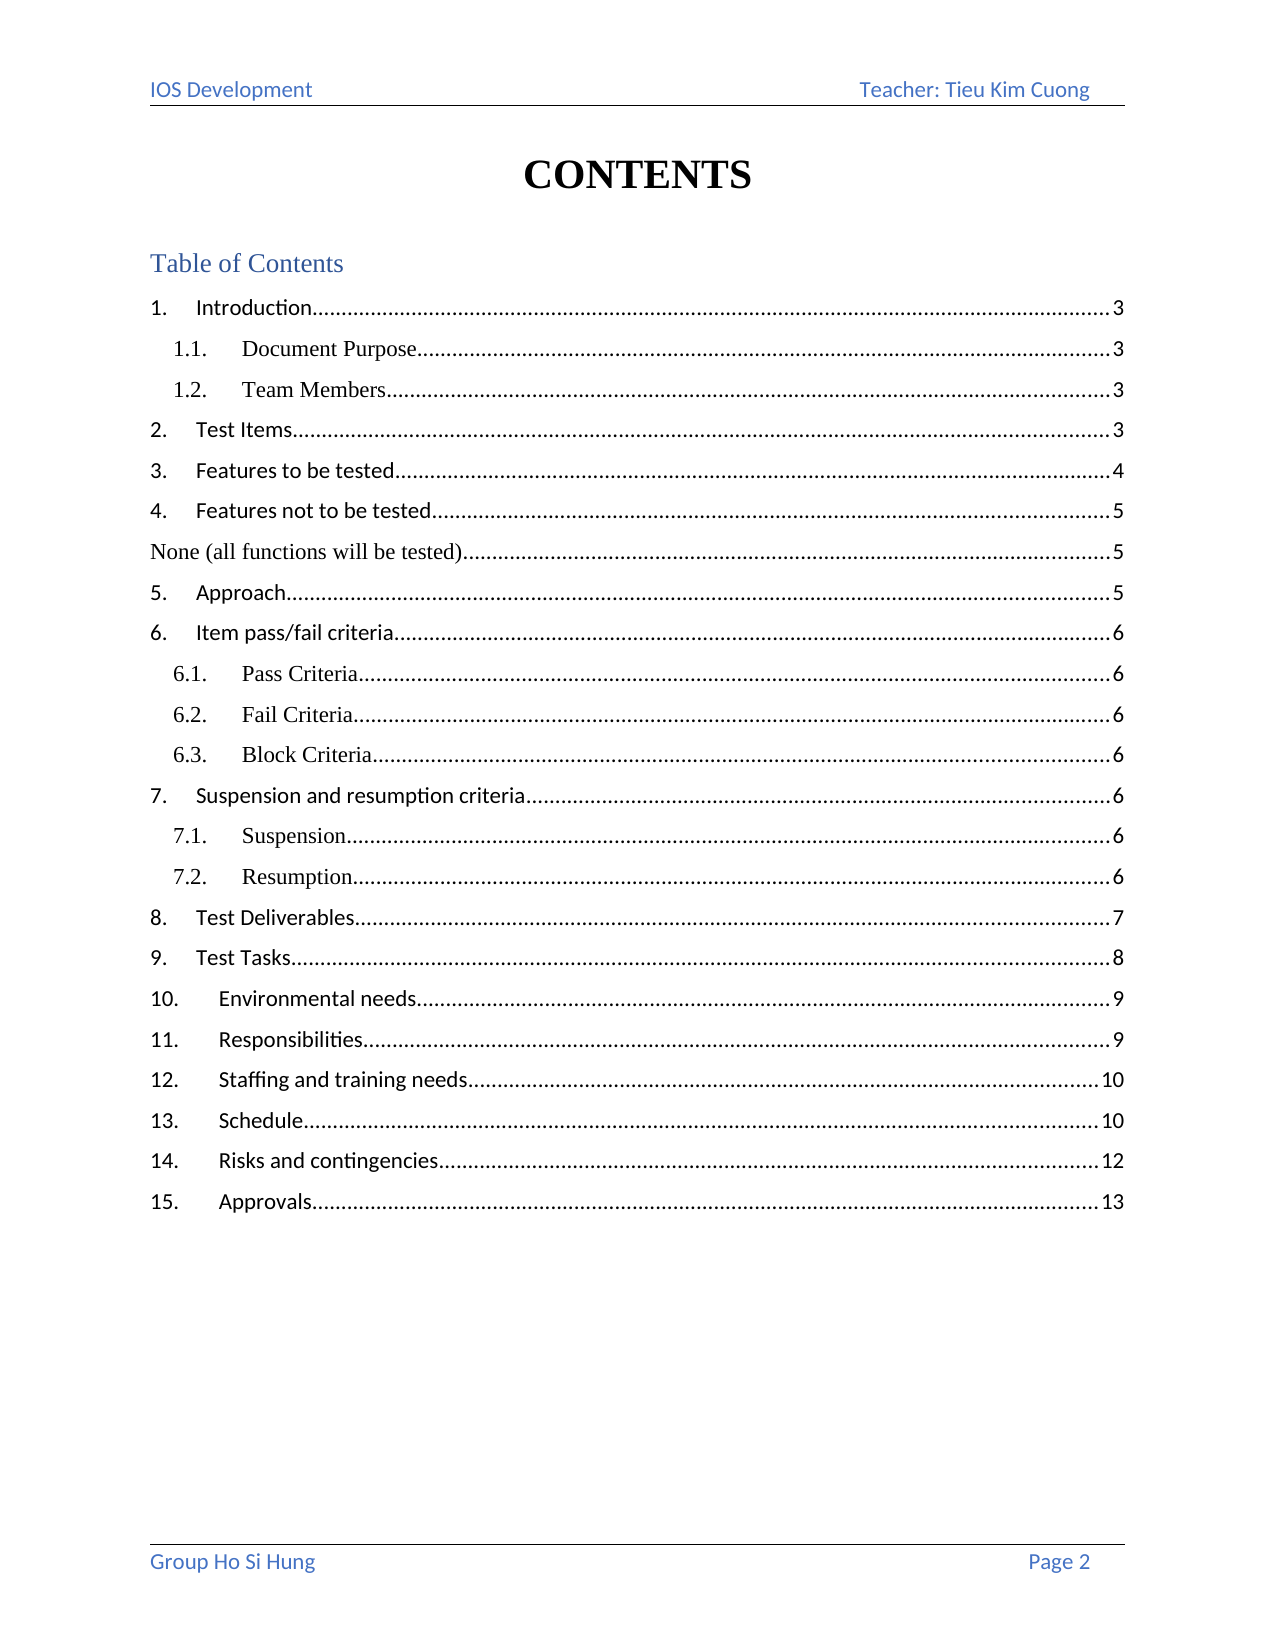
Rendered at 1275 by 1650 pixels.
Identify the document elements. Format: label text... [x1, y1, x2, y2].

text CONTENTS [150, 150, 1125, 198]
